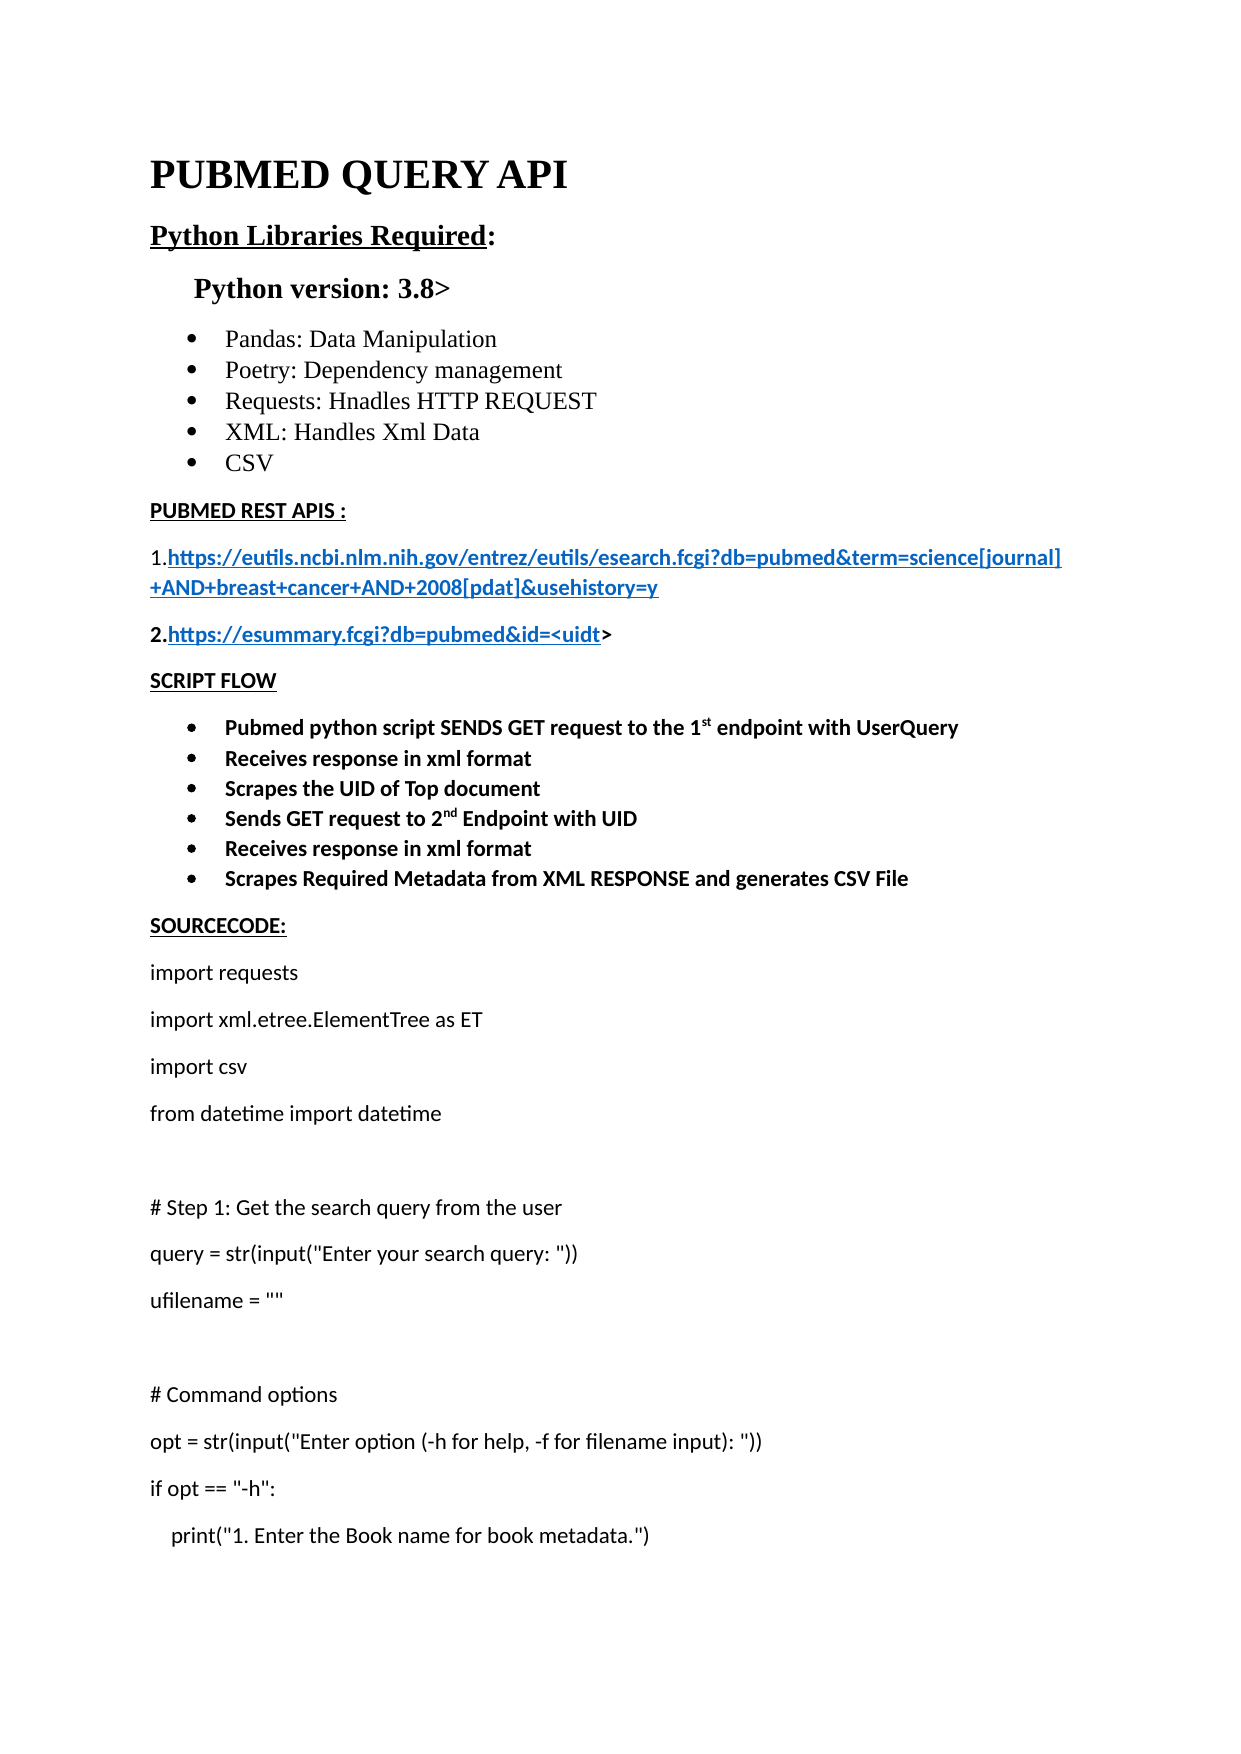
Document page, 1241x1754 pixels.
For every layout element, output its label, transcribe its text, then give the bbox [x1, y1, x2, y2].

text import requests [150, 958, 1090, 986]
text PUBMED QUERY API [150, 150, 1090, 198]
text import csv [150, 1052, 1090, 1080]
text Python Libraries Required: [150, 218, 1090, 252]
text SCRIPT FLOW [150, 667, 1090, 695]
text query = str(input("Enter your search query: ")) [150, 1239, 1090, 1268]
list Receives response in xml format [187, 744, 1090, 772]
list Pandas: Data Manipulation [187, 324, 1090, 353]
list Receives response in xml format [187, 834, 1090, 862]
text # Step 1: Get the search query from the user [150, 1193, 1090, 1221]
text PUBMED REST APIS : [150, 496, 1090, 524]
text if opt == "-h": [150, 1474, 1090, 1502]
text ufilename = "" [150, 1286, 1090, 1314]
text import xml.etree.ElementTree as ET [150, 1005, 1090, 1033]
list Scrapes the UID of Top document [187, 774, 1090, 802]
list Requests: Hnadles HTTP REQUEST [187, 386, 1090, 415]
list Pubmed python script SENDS GET request to the 1st endpoint with UserQuery [187, 713, 1090, 742]
text Python version: 3.8> [150, 271, 1090, 305]
list Scrapes Required Metadata from XML RESPONSE and generates CSV File [187, 864, 1090, 893]
text # Command options [150, 1380, 1090, 1408]
text SOURCECODE: [150, 911, 1090, 939]
list Poetry: Dependency management [187, 355, 1090, 384]
text 1.https://eutils.ncbi.nlm.nih.gov/entrez/eutils/esearch.fcgi?db=pubmed&term=science[journal]+AND+breast+cancer+AND+2008[pdat]&usehistory=y [150, 543, 1090, 601]
list CSV [187, 448, 1090, 477]
text print("1. Enter the Book name for book metadata.") [150, 1521, 1090, 1549]
list XML: Handles Xml Data [187, 417, 1090, 446]
text from datetime import datetime [150, 1099, 1090, 1127]
text 2.https://esummary.fcgi?db=pubmed&id=<uidt> [150, 620, 1090, 648]
list Sends GET request to 2nd Endpoint with UID [187, 804, 1090, 832]
text opt = str(input("Enter option (-h for help, -f for filename input): ")) [150, 1427, 1090, 1455]
